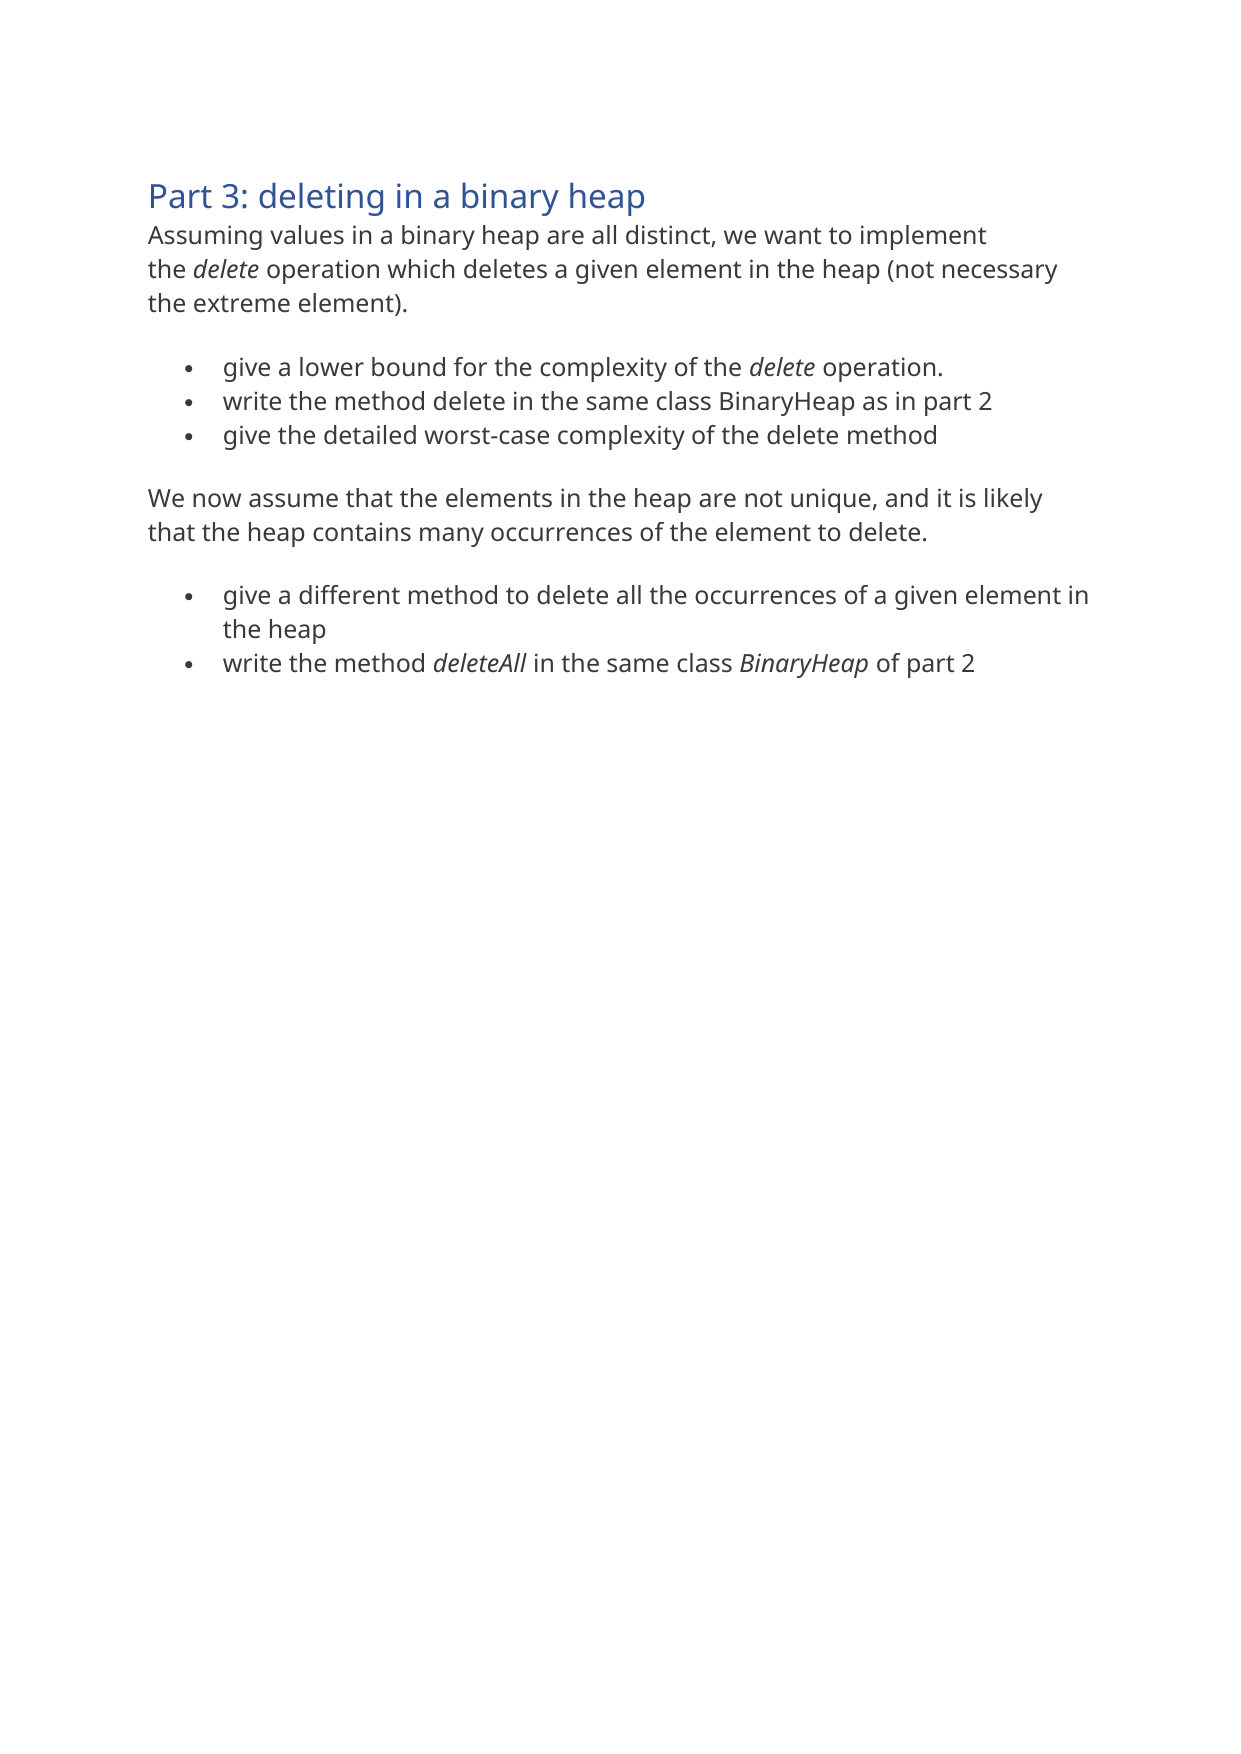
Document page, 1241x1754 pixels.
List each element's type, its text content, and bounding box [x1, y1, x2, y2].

text We now assume that the elements in the heap are not unique, and it is likely that the heap contains many occurrences of the element to delete. [148, 481, 1093, 549]
list write the method delete in the same class BinaryHeap as in part 2 [185, 383, 1093, 417]
list give a lower bound for the complexity of the delete operation. [185, 349, 1093, 383]
text Assuming values in a binary heap are all distinct, we want to implement the delete operation which deletes a given element in the heap (not necessary the extreme element). [148, 218, 1093, 320]
list write the method deleteAll in the same class BinaryHeap of part 2 [185, 646, 1093, 680]
subtitle Part 3: deleting in a binary heap [148, 173, 1093, 218]
list give the detailed worst-case complexity of the delete method [185, 417, 1093, 452]
list give a different method to delete all the occurrences of a given element in the heap [185, 578, 1093, 646]
